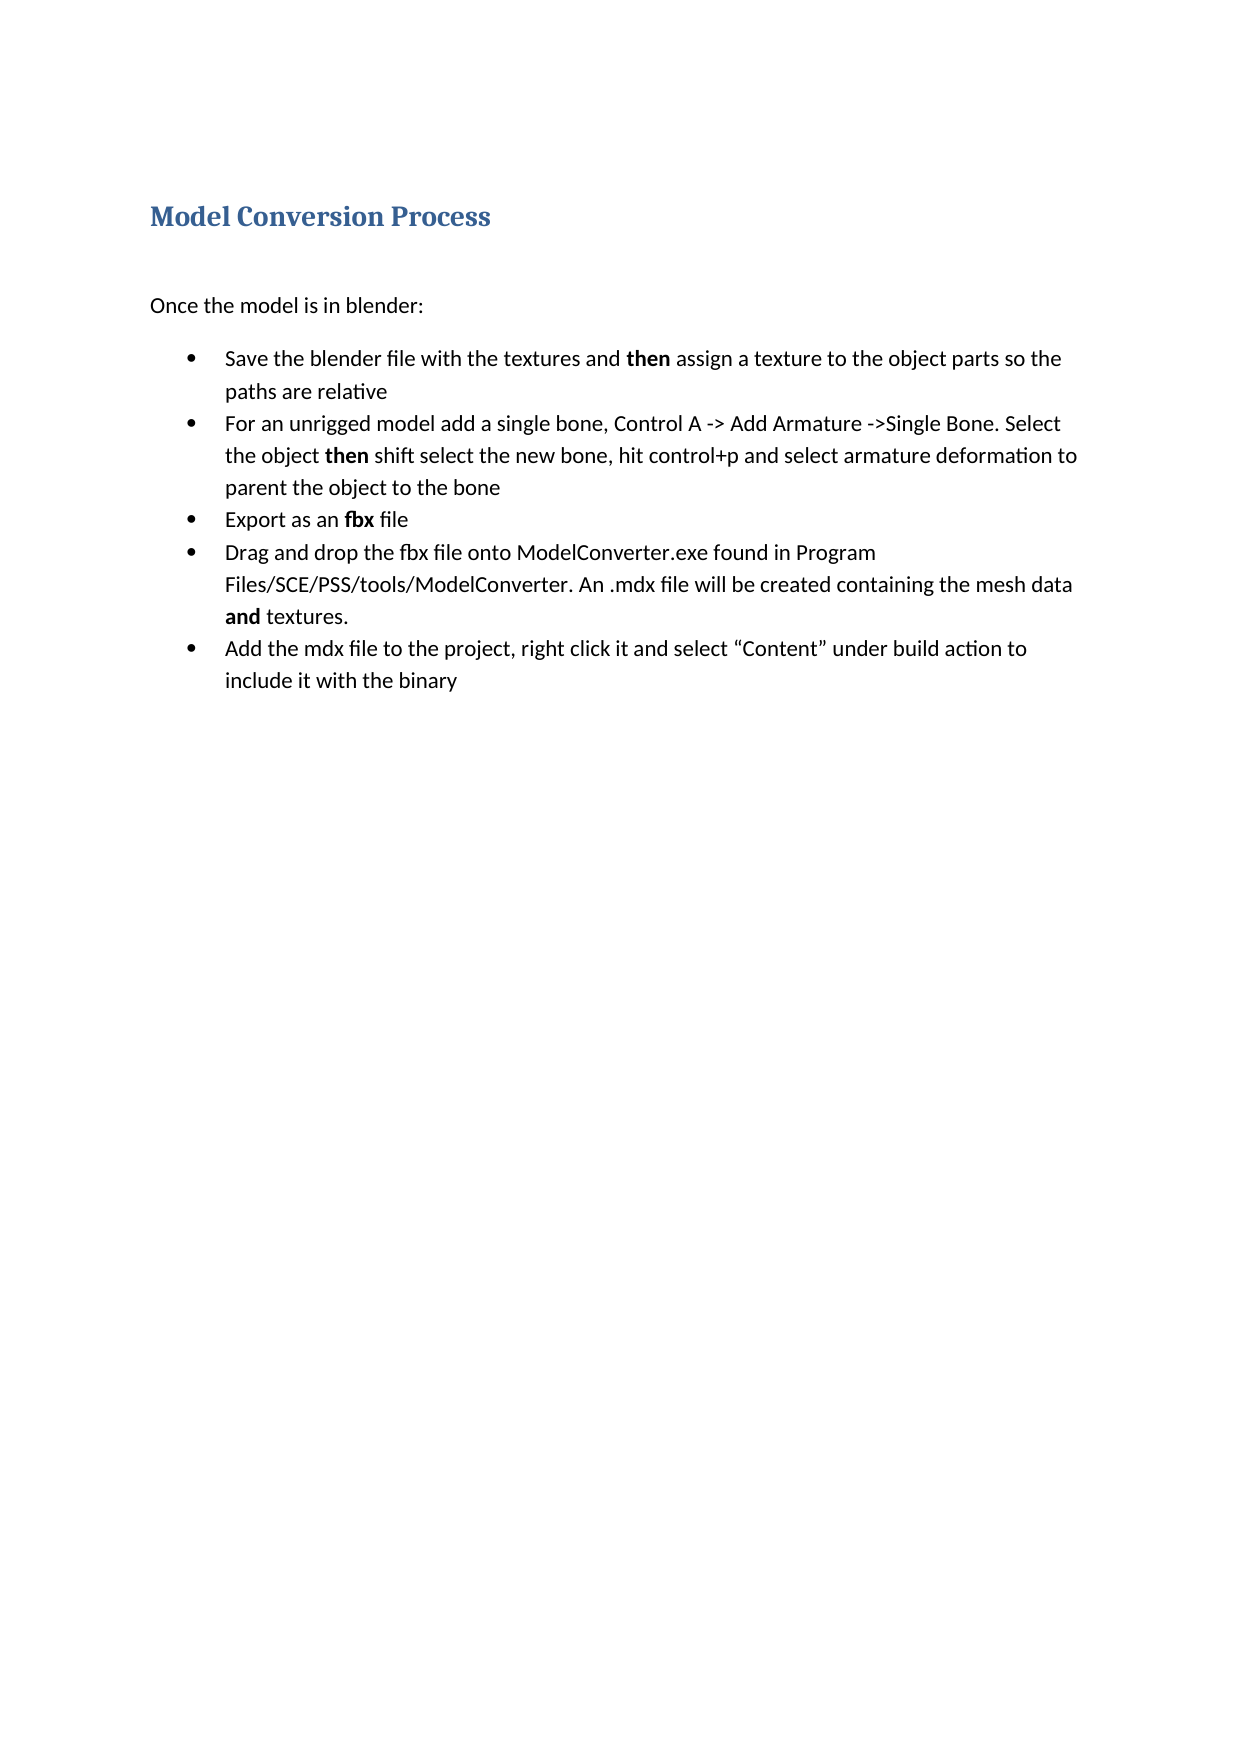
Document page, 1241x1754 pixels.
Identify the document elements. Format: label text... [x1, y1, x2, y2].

list Save the blender file with the textures and then assign a texture to the object parts so the paths are relative [187, 344, 1090, 405]
list Export as an fbx file [187, 506, 1090, 533]
list For an unrigged model add a single bone, Control A -> Add Armature ->Single Bone. Select the object then shift select the new bone, hit control+p and select armature deformation to parent the object to the bone [187, 409, 1090, 501]
list Add the mdx file to the project, right click it and select “Content” under build action to include it with the binary [187, 634, 1090, 694]
text Once the model is in blender: [150, 292, 1090, 319]
list Drag and drop the fbx file onto ModelConverter.exe found in Program Files/SCE/PSS/tools/ModelConverter. An .mdx file will be created containing the mesh data and textures. [187, 538, 1090, 630]
subtitle Model Conversion Process [150, 200, 1090, 233]
